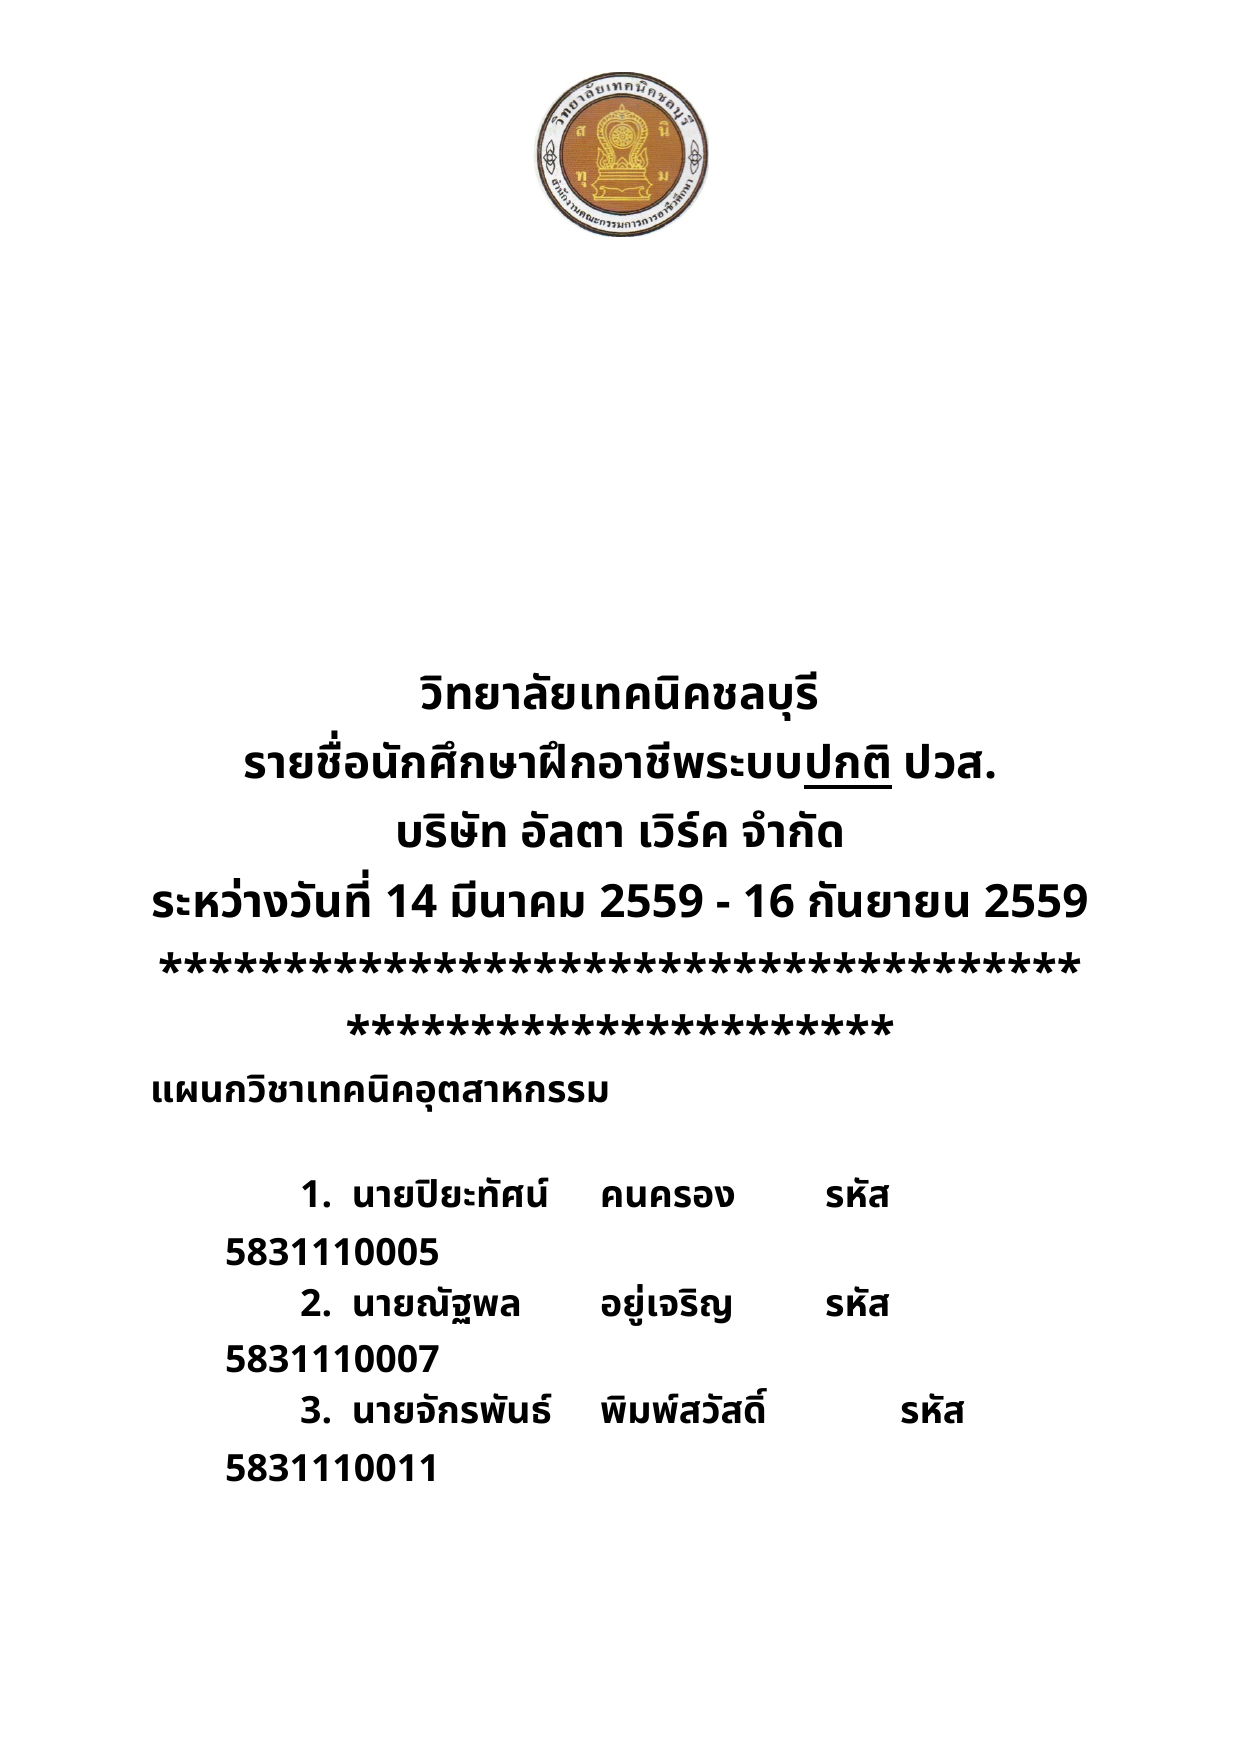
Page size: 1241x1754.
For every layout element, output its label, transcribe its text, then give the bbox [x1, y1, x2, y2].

text 3. นายจักรพันธ์ พิมพ์สวัสดิ์ รหัส 5831110011 [150, 1384, 1090, 1492]
text วิทยาลัยเทคนิคชลบุรี [150, 660, 1090, 730]
text ระหว่างวันที่ 14 มีนาคม 2559 - 16 กันยายน 2559 [150, 868, 1090, 938]
text 2. นายณัฐพล อยู่เจริญ รหัส 5831110007 [150, 1276, 1090, 1384]
text รายชื่อนักศึกษาฝึกอาชีพระบบปกติ ปวส. [150, 730, 1090, 799]
picture [533, 72, 709, 235]
text *********************************************************** [150, 938, 1090, 1063]
text แผนกวิชาเทคนิคอุตสาหกรรม [150, 1063, 1090, 1119]
text บริษัท อัลตา เวิร์ค จำกัด [150, 799, 1090, 868]
text 1. นายปิยะทัศน์ คนครอง รหัส 5831110005 [150, 1168, 1090, 1276]
